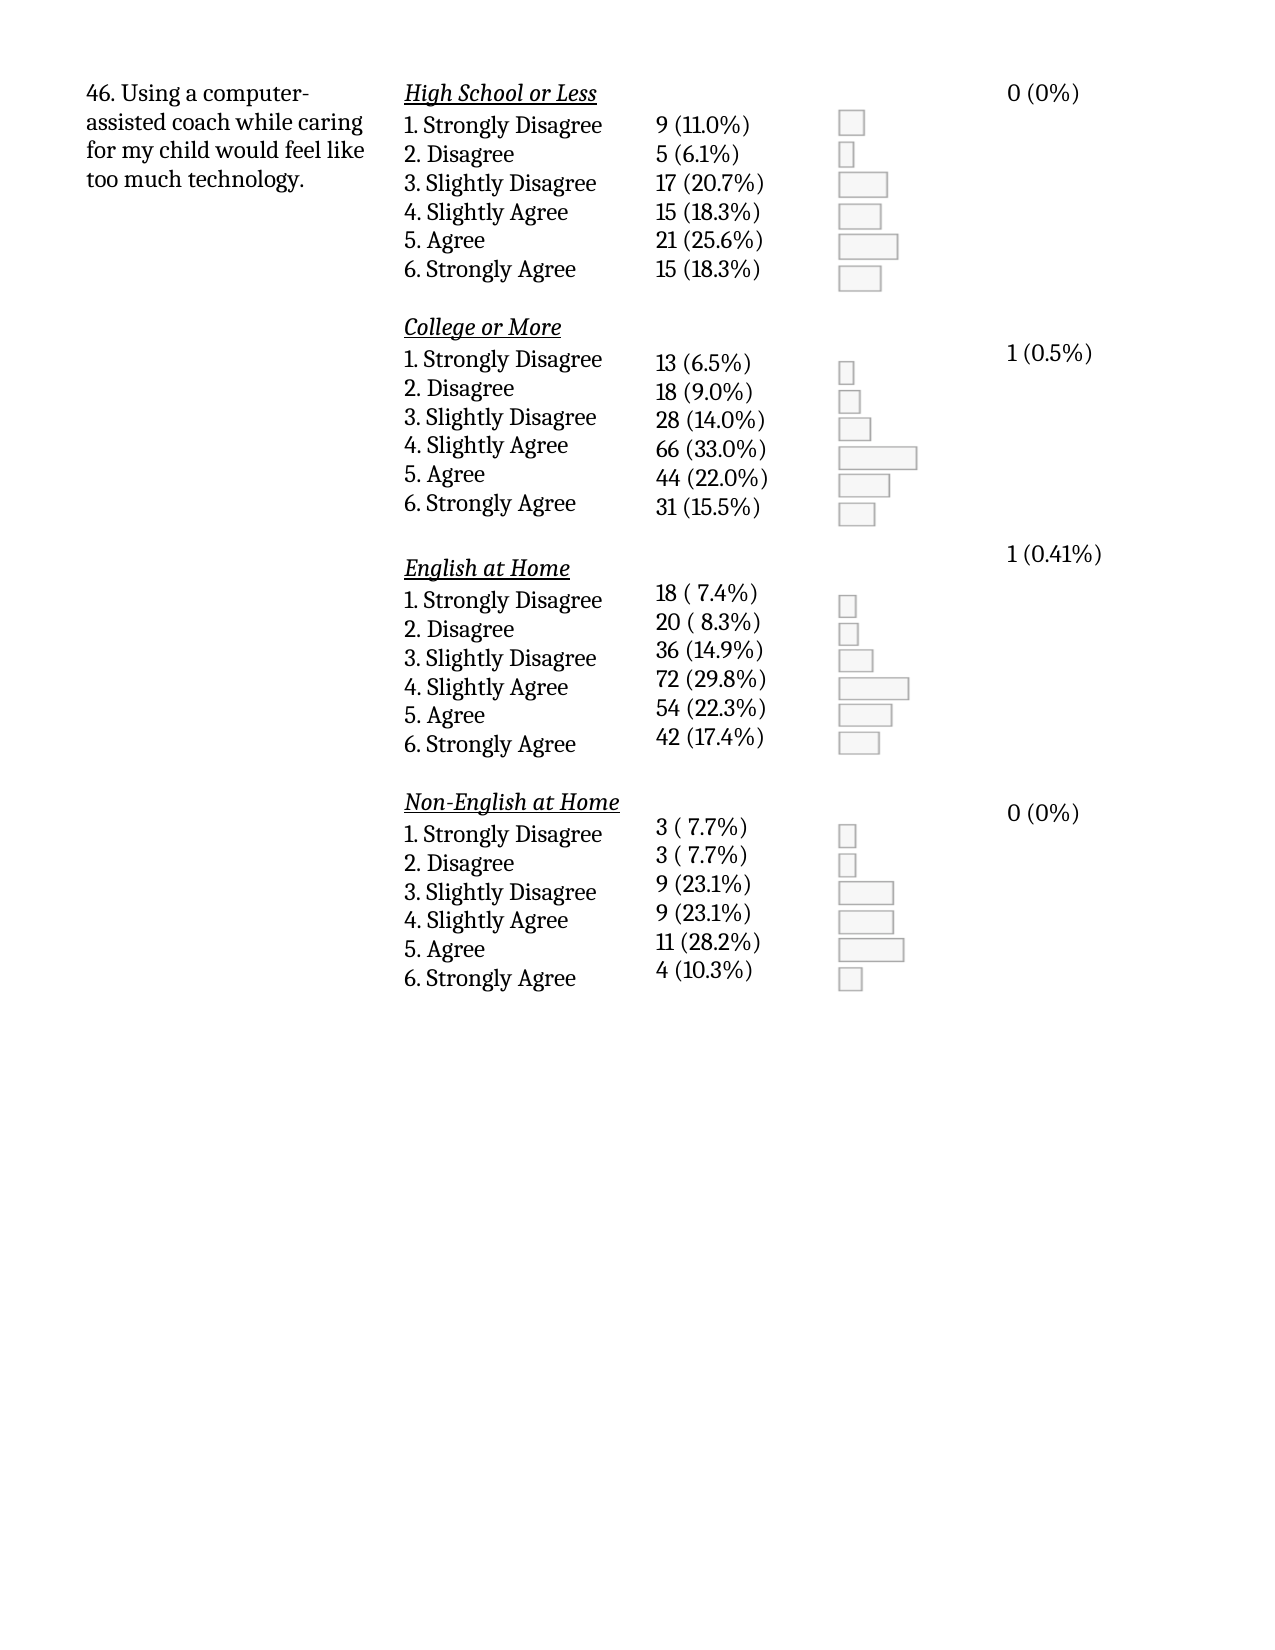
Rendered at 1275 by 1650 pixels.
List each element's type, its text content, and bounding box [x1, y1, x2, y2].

table_header [815, 75, 996, 1050]
picture [826, 355, 931, 533]
table_header 46. Using a computer-assisted coach while caring for my child would feel like too much technology. [75, 75, 393, 1050]
picture [826, 590, 923, 761]
picture [826, 818, 918, 998]
table_header 9 (11.0%) 5 (6.1%) 17 (20.7%) 15 (18.3%) 21 (25.6%) 15 (18.3%) 13 (6.5%) 18 (9.0%) 28 (14.0%) 66 (33.0%) 44 (22.0%) 31 (15.5%) 18 ( 7.4%) 20 ( 8.3%) 36 (14.9%) 72 (29.8%) 54 (22.3%) 42 (17.4%) 3 ( 7.7%) 3 ( 7.7%) 9 (23.1%) 9 (23.1%) 11 (28.2%) 4 (10.3%) [645, 75, 815, 1050]
table_header High School or Less 1. Strongly Disagree 2. Disagree 3. Slightly Disagree 4. Slightly Agree 5. Agree 6. Strongly Agree College or More 1. Strongly Disagree 2. Disagree 3. Slightly Disagree 4. Slightly Agree 5. Agree 6. Strongly Agree English at Home 1. Strongly Disagree 2. Disagree 3. Slightly Disagree 4. Slightly Agree 5. Agree 6. Strongly Agree Non-English at Home 1. Strongly Disagree 2. Disagree 3. Slightly Disagree 4. Slightly Agree 5. Agree 6. Strongly Agree [393, 75, 644, 1050]
table_header 0 (0%) 1 (0.5%) 1 (0.41%) 0 (0%) [996, 75, 1200, 1050]
picture [826, 103, 912, 299]
